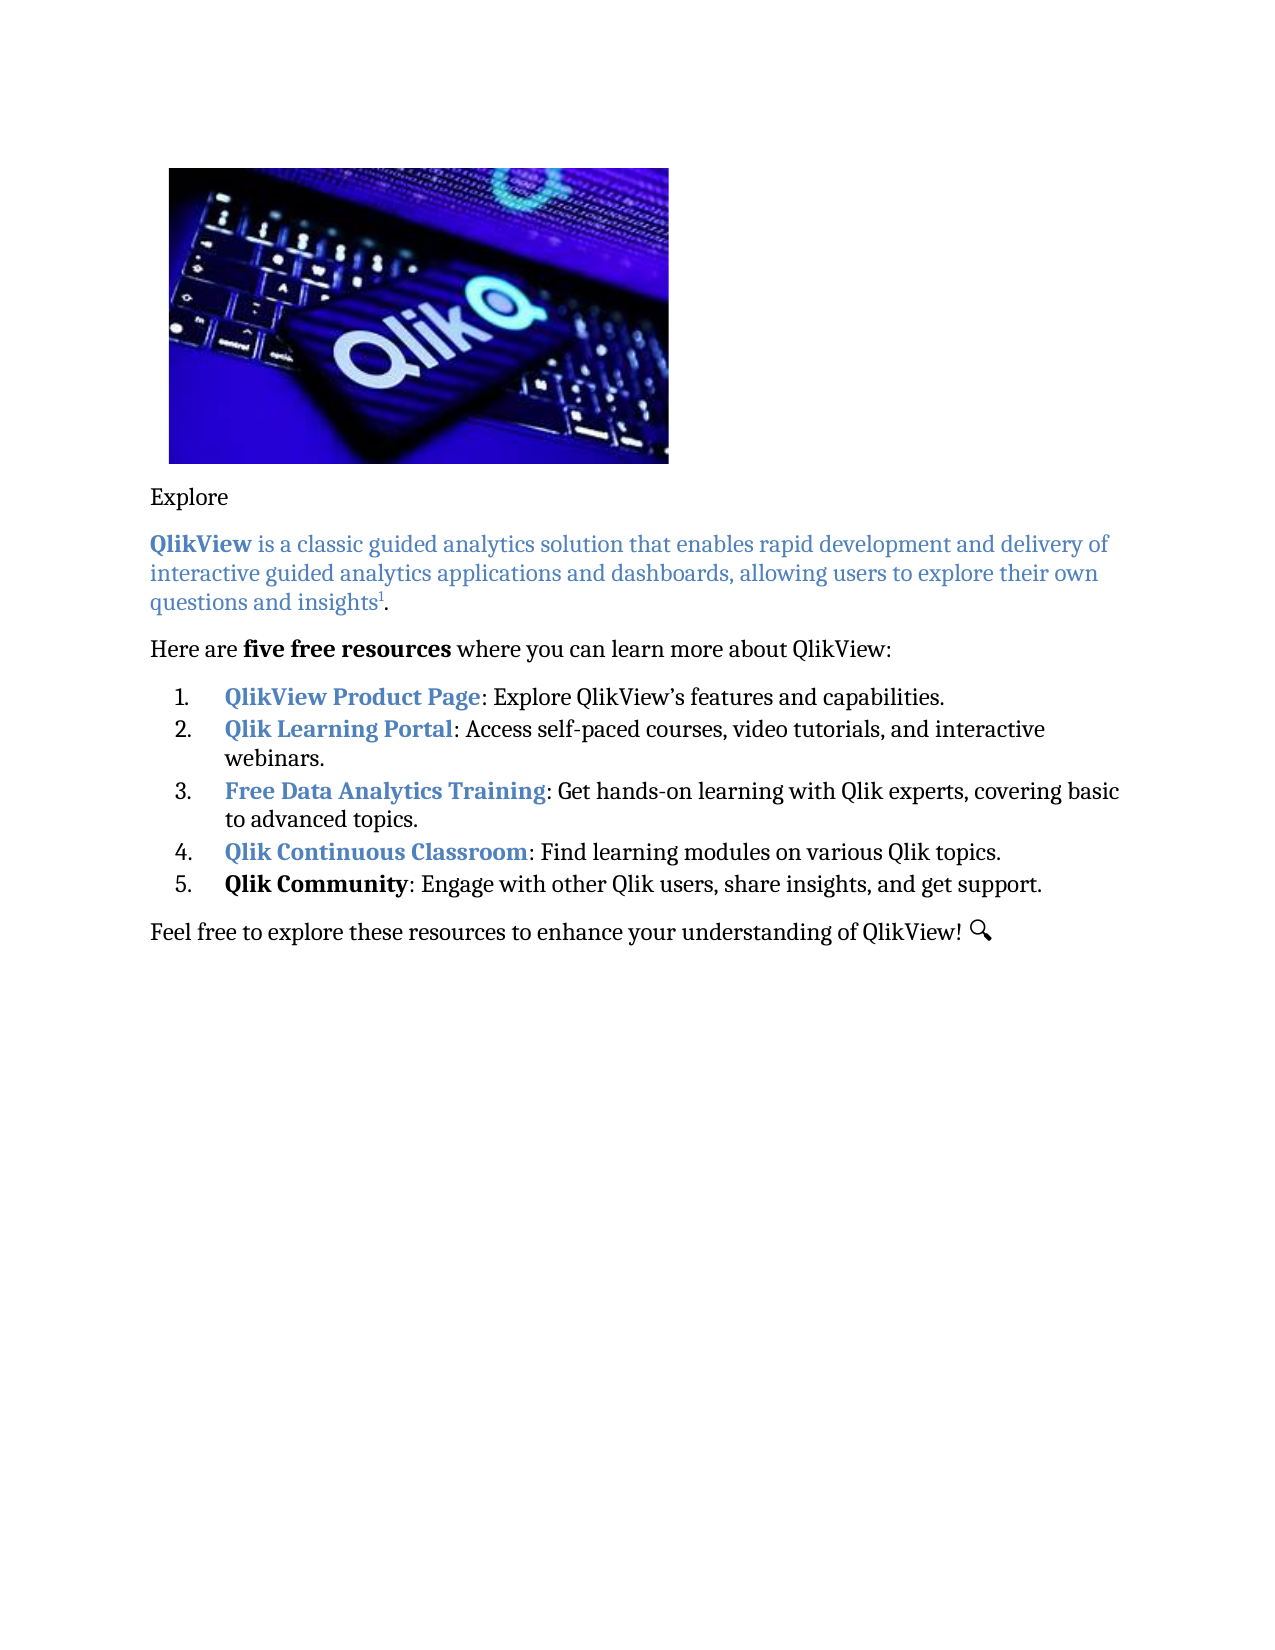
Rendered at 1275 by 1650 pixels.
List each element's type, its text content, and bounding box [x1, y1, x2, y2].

list QlikView Product Page: Explore QlikView’s features and capabilities. [175, 683, 1125, 712]
text Explore [150, 483, 1125, 512]
list Qlik Community: Engage with other Qlik users, share insights, and get support. [175, 870, 1125, 899]
list Free Data Analytics Training: Get hands-on learning with Qlik experts, covering basic to advanced topics. [175, 777, 1125, 834]
list Qlik Learning Portal: Access self-paced courses, video tutorials, and interactive webinars. [175, 715, 1125, 773]
picture [168, 168, 669, 464]
text QlikView is a classic guided analytics solution that enables rapid development and delivery of interactive guided analytics applications and dashboards, allowing users to explore their own questions and insights1. [150, 530, 1125, 617]
list Qlik Continuous Classroom: Find learning modules on various Qlik topics. [175, 838, 1125, 867]
text Here are five free resources where you can learn more about QlikView: [150, 635, 1125, 664]
text Feel free to explore these resources to enhance your understanding of QlikView! 🚀🔍 [150, 918, 1125, 947]
